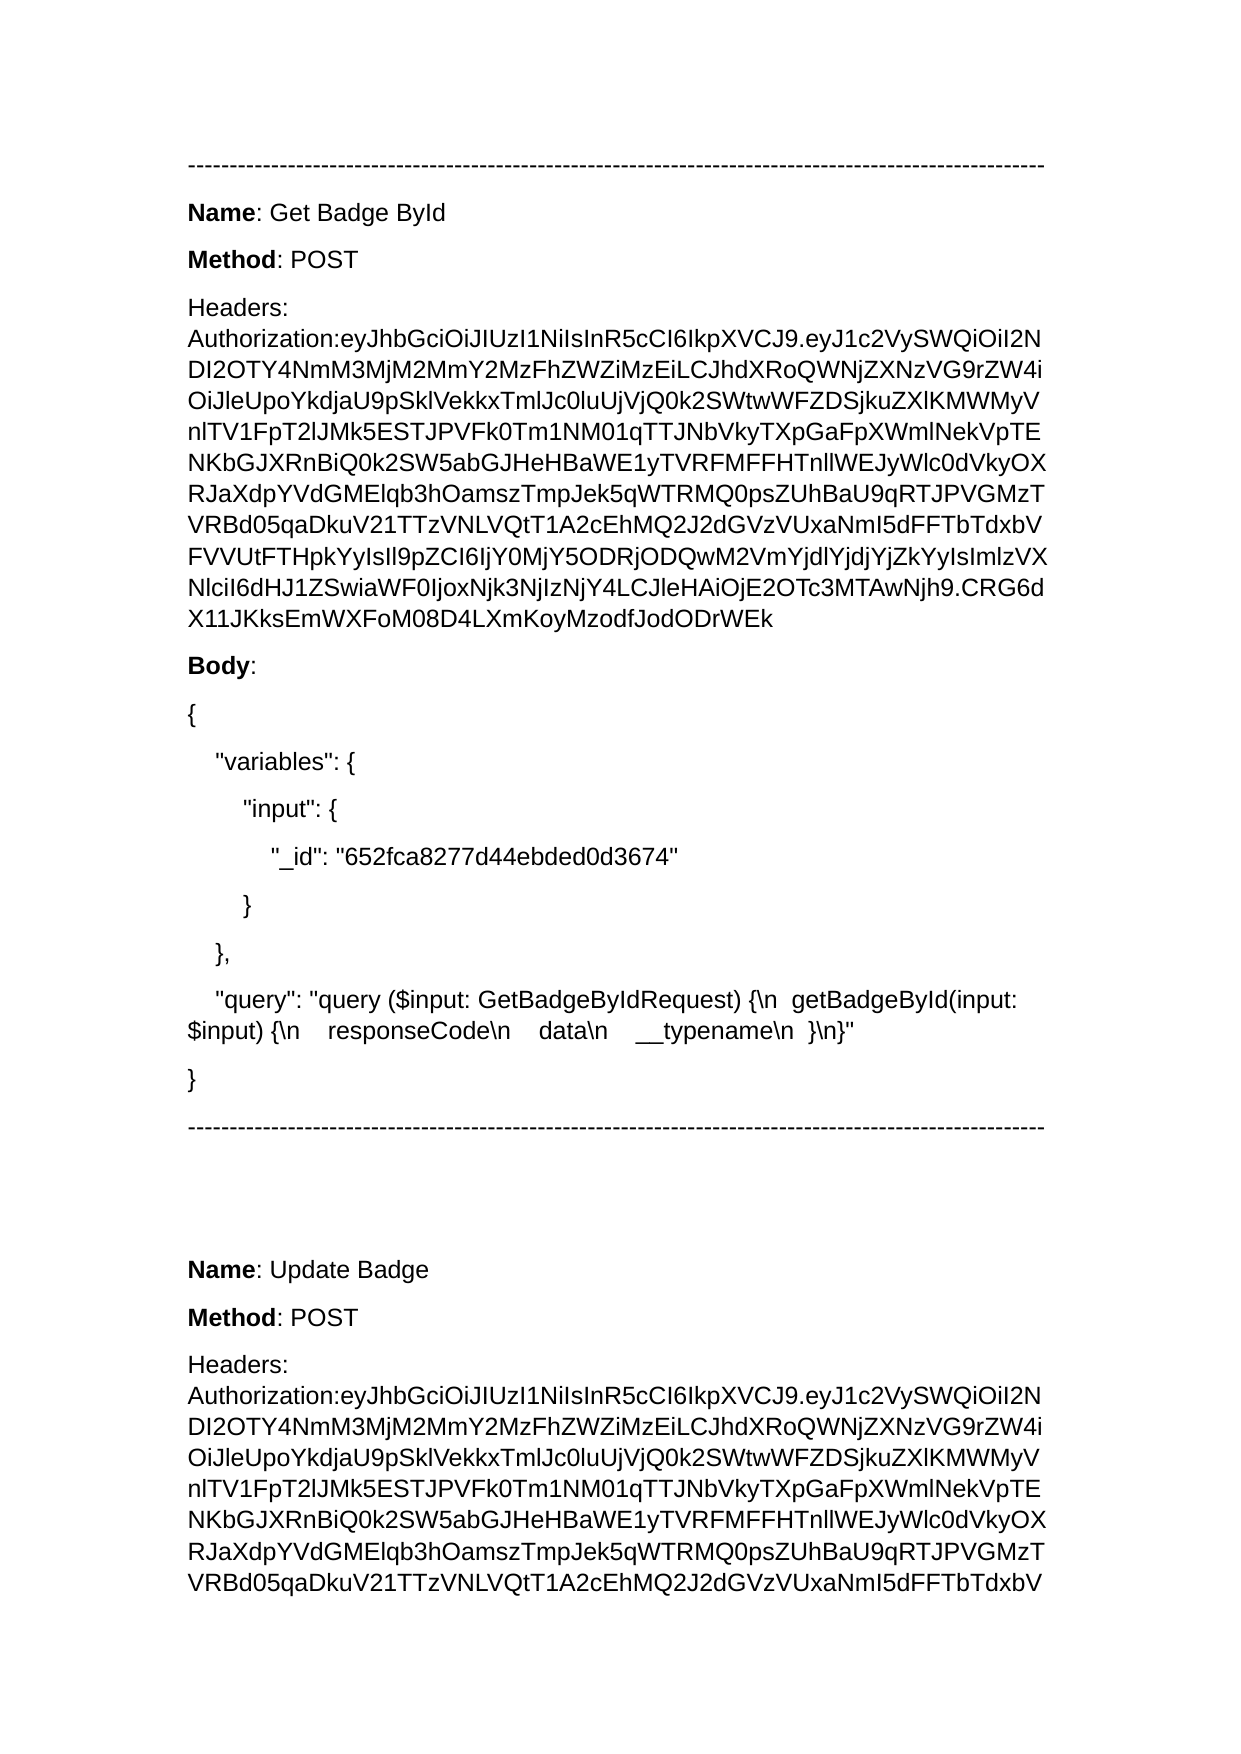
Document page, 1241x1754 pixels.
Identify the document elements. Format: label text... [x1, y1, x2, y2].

text "variables": { [187, 747, 1053, 775]
text "input": { [187, 794, 1053, 823]
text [187, 1350, 1053, 1596]
text Body: [187, 651, 1053, 680]
text } [187, 890, 1053, 918]
text Name: Get Badge ById [187, 198, 1053, 226]
text "_id": "652fca8277d44ebded0d3674" [187, 842, 1053, 871]
text { [187, 699, 1053, 728]
text Method: POST [187, 245, 1053, 274]
text } [187, 1064, 1053, 1093]
text }, [187, 937, 1053, 966]
text ------------------------------------------------------------------------------------------------------- [187, 1112, 1053, 1140]
text Method: POST [187, 1302, 1053, 1331]
text "query": "query ($input: GetBadgeByIdRequest) {\n getBadgeById(input: $input) {\n responseCode\n data\n __typename\n }\n}" [187, 985, 1053, 1045]
text ------------------------------------------------------------------------------------------------------- [187, 150, 1053, 179]
text Name: Update Badge [187, 1255, 1053, 1283]
